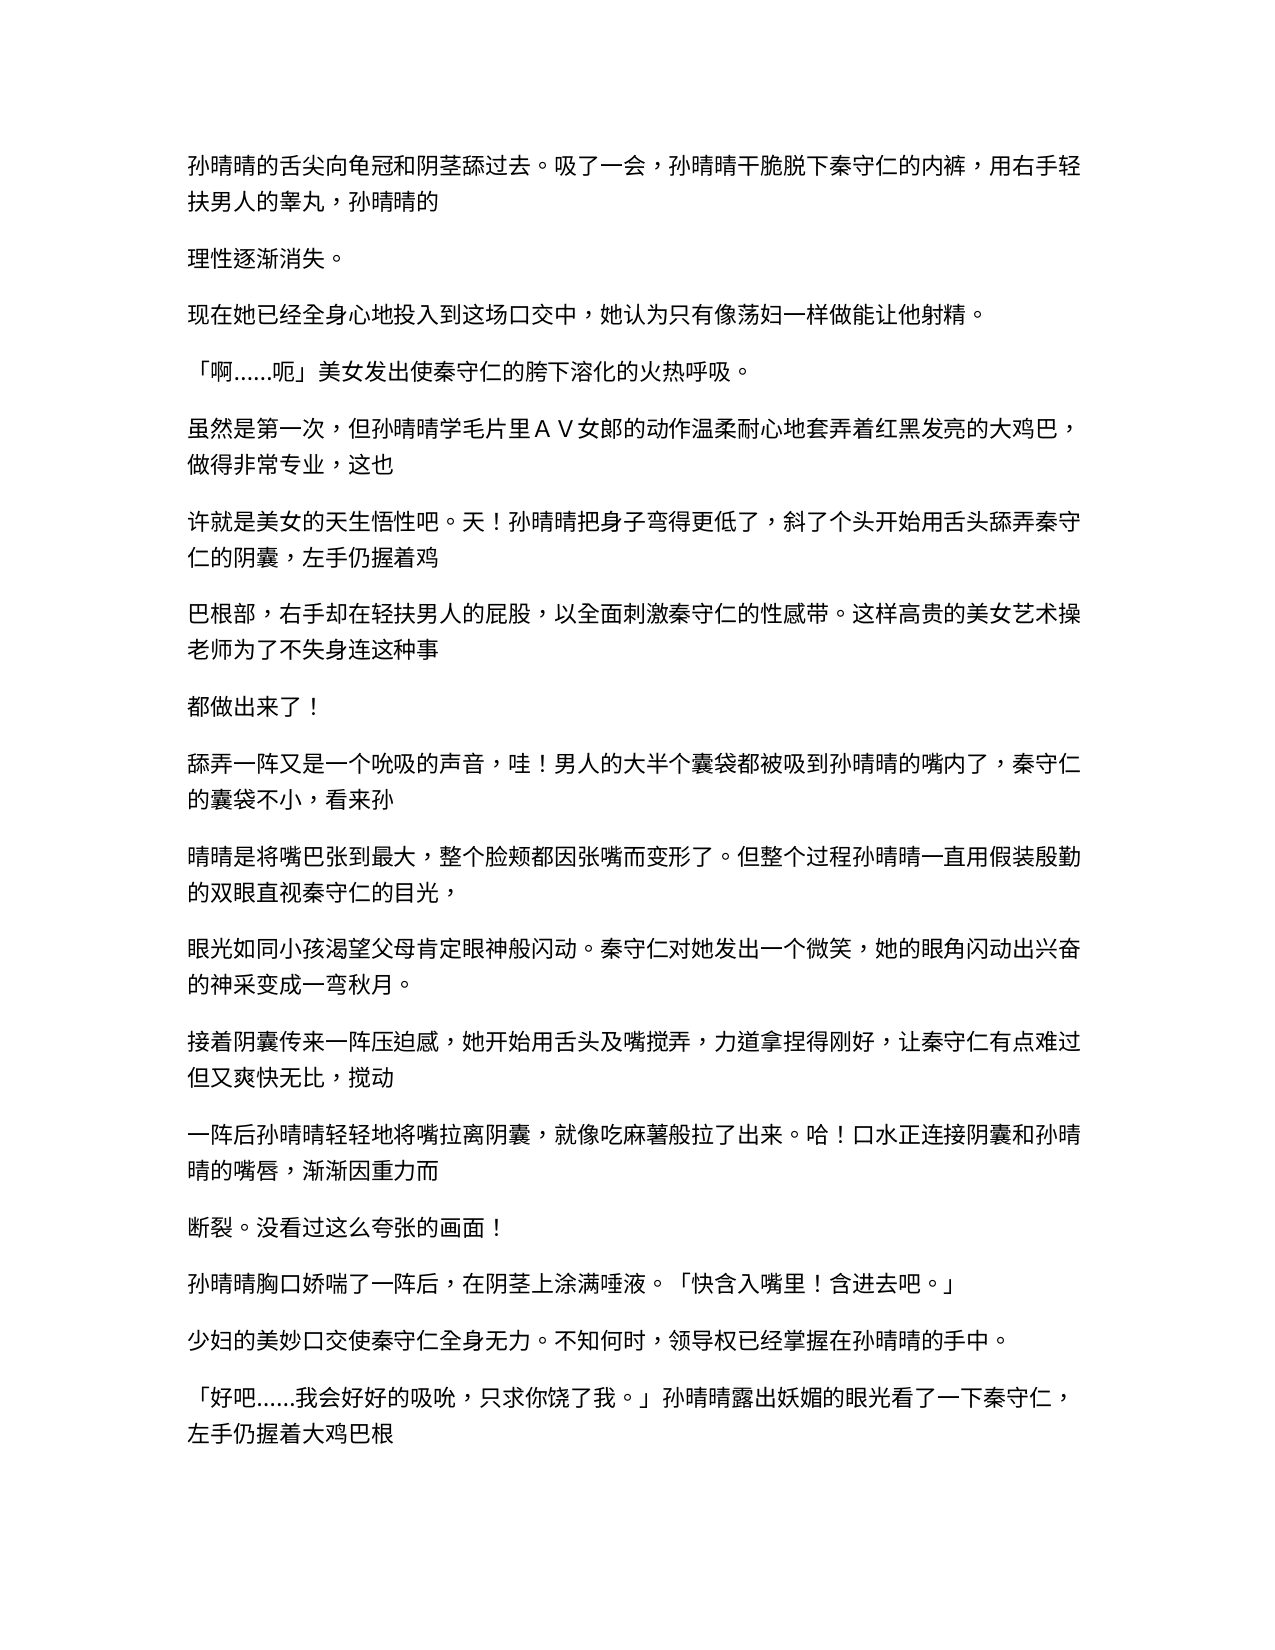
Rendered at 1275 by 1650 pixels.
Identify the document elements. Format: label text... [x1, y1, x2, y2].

text 都做出来了！ [187, 691, 1087, 722]
text 「好吧……我会好好的吸吮，只求你饶了我。」孙晴晴露出妖媚的眼光看了一下秦守仁，左手仍握着大鸡巴根 [187, 1382, 1087, 1449]
text 巴根部，右手却在轻扶男人的屁股，以全面刺激秦守仁的性感带。这样高贵的美女艺术操老师为了不失身连这种事 [187, 598, 1087, 666]
text 舔弄一阵又是一个吮吸的声音，哇！男人的大半个囊袋都被吸到孙晴晴的嘴内了，秦守仁的囊袋不小，看来孙 [187, 748, 1087, 815]
text 少妇的美妙口交使秦守仁全身无力。不知何时，领导权已经掌握在孙晴晴的手中。 [187, 1325, 1087, 1356]
text 理性逐渐消失。 [187, 243, 1087, 274]
text 一阵后孙晴晴轻轻地将嘴拉离阴囊，就像吃麻薯般拉了出来。哈！口水正连接阴囊和孙晴晴的嘴唇，渐渐因重力而 [187, 1119, 1087, 1186]
text 断裂。没看过这么夸张的画面！ [187, 1211, 1087, 1243]
text 虽然是第一次，但孙晴晴学毛片里ＡＶ女郞的动作温柔耐心地套弄着红黑发亮的大鸡巴，做得非常专业，这也 [187, 413, 1087, 480]
text 眼光如同小孩渴望父母肯定眼神般闪动。秦守仁对她发出一个微笑，她的眼角闪动出兴奋的神采变成一弯秋月。 [187, 933, 1087, 1001]
text 孙晴晴的舌尖向龟冠和阴茎舔过去。吸了一会，孙晴晴干脆脱下秦守仁的内裤，用右手轻扶男人的睾丸，孙晴晴的 [187, 150, 1087, 217]
text 「啊……呃」美女发出使秦守仁的胯下溶化的火热呼吸。 [187, 356, 1087, 387]
text 晴晴是将嘴巴张到最大，整个脸颊都因张嘴而变形了。但整个过程孙晴晴一直用假装殷勤的双眼直视秦守仁的目光， [187, 841, 1087, 908]
text 孙晴晴胸口娇喘了一阵后，在阴茎上涂满唾液。「快含入嘴里！含进去吧。」 [187, 1268, 1087, 1299]
text 许就是美女的天生悟性吧。天！孙晴晴把身子弯得更低了，斜了个头开始用舌头舔弄秦守仁的阴囊，左手仍握着鸡 [187, 506, 1087, 573]
text 现在她已经全身心地投入到这场口交中，她认为只有像荡妇一样做能让他射精。 [187, 299, 1087, 331]
text 接着阴囊传来一阵压迫感，她开始用舌头及嘴搅弄，力道拿捏得刚好，让秦守仁有点难过但又爽快无比，搅动 [187, 1026, 1087, 1093]
